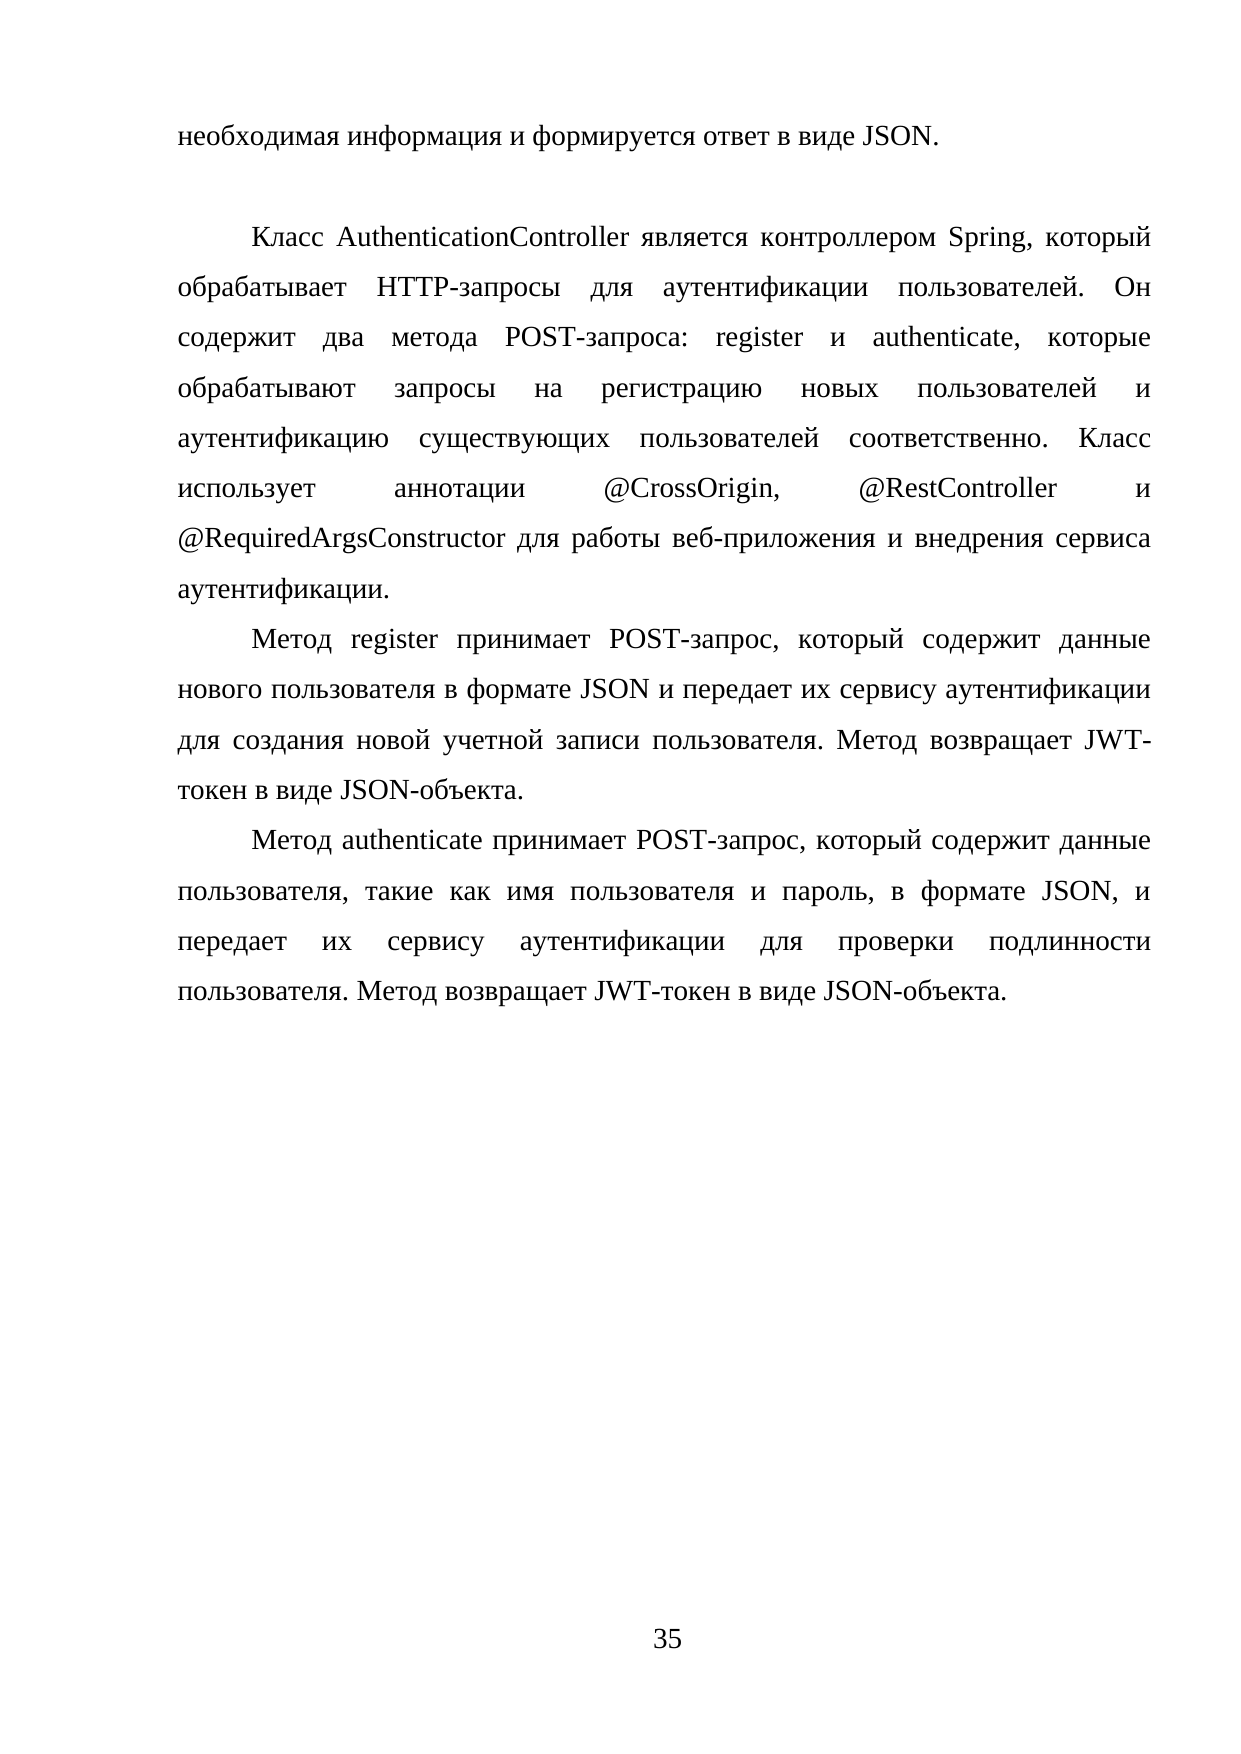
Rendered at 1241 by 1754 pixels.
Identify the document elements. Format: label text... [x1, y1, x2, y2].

text Метод register принимает POST-запрос, который содержит данные нового пользователя в формате JSON и передает их сервису аутентификации для создания новой учетной записи пользователя. Метод возвращает JWT-токен в виде JSON-объекта. [177, 621, 1152, 806]
text Класс AuthenticationController является контроллером Spring, который обрабатывает HTTP-запросы для аутентификации пользователей. Он содержит два метода POST-запроса: register и authenticate, которые обрабатывают запросы на регистрацию новых пользователей и аутентификацию существующих пользователей соответственно. Класс использует аннотации @CrossOrigin, @RestController и @RequiredArgsConstructor для работы веб-приложения и внедрения сервиса аутентификации. [177, 219, 1152, 604]
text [177, 118, 1152, 152]
text Метод authenticate принимает POST-запрос, который содержит данные пользователя, такие как имя пользователя и пароль, в формате JSON, и передает их сервису аутентификации для проверки подлинности пользователя. Метод возвращает JWT-токен в виде JSON-объекта. [177, 822, 1152, 1007]
